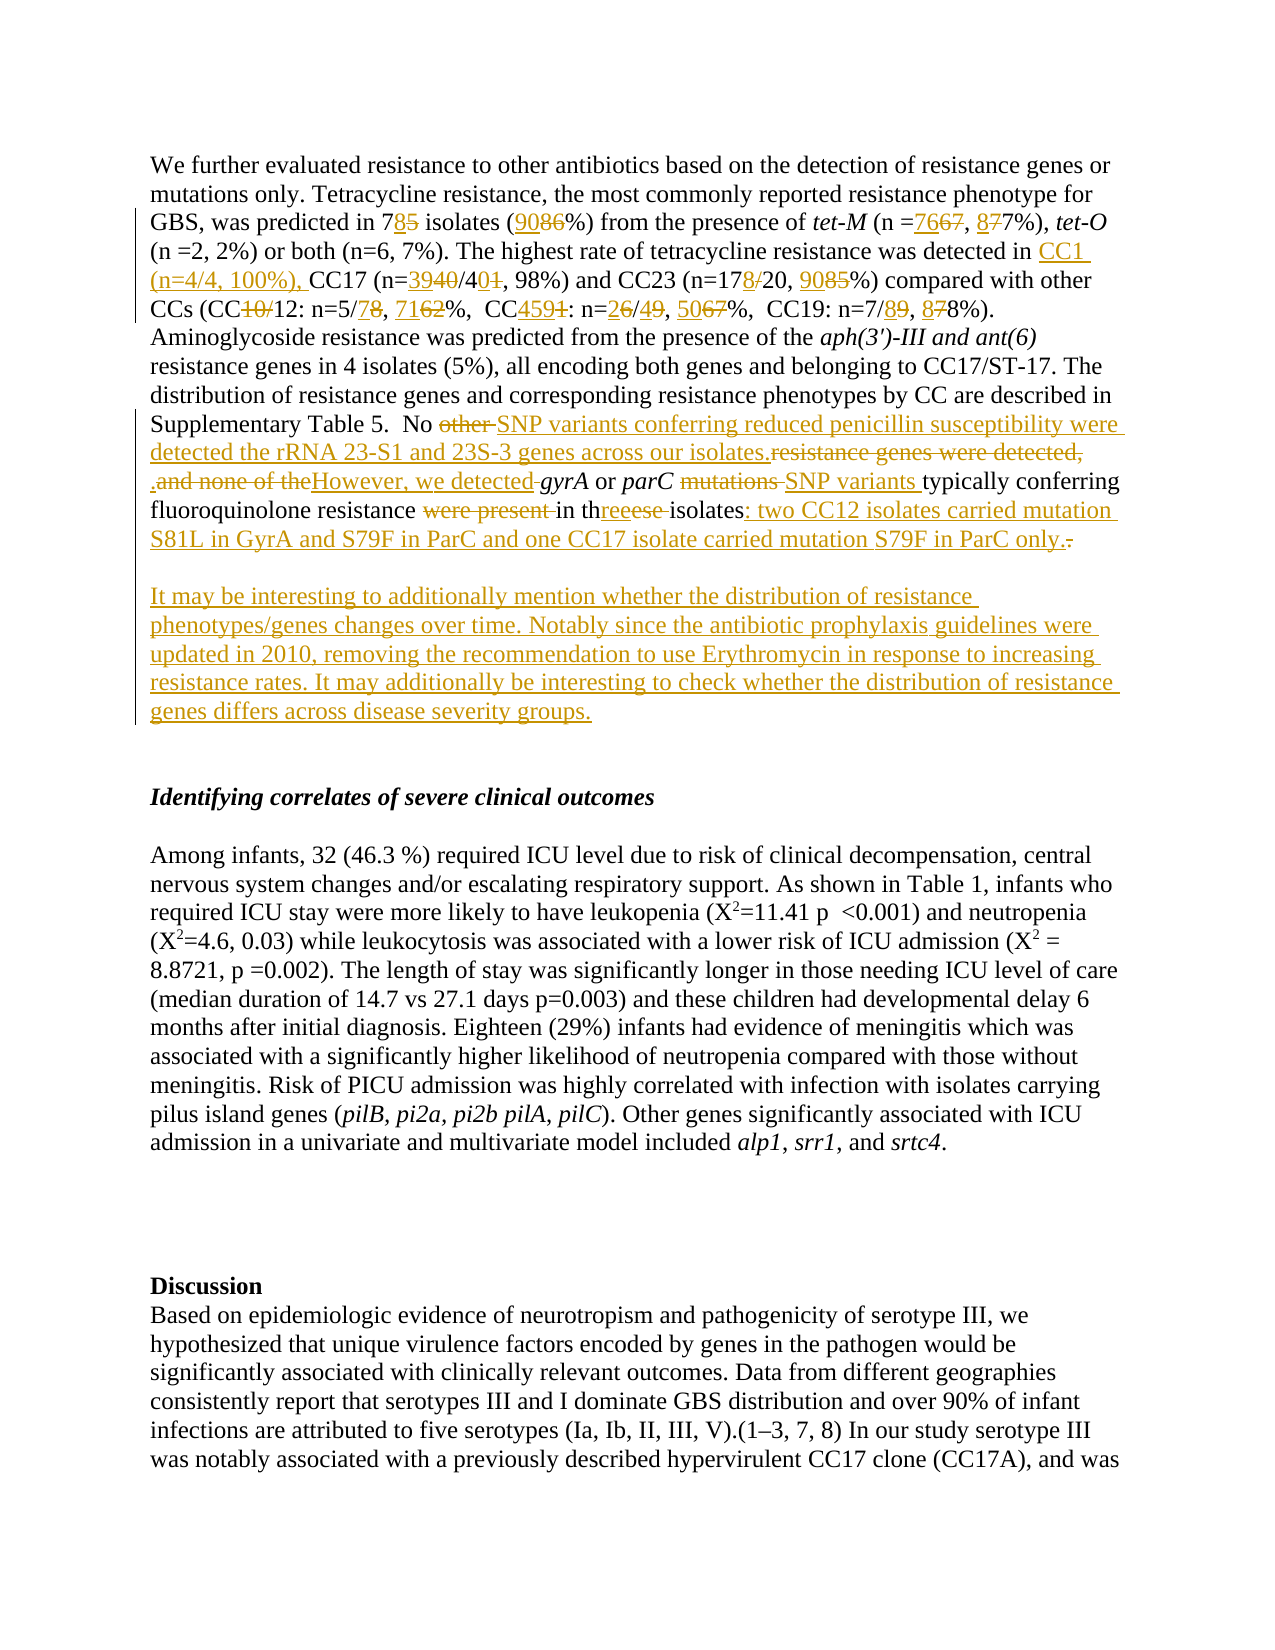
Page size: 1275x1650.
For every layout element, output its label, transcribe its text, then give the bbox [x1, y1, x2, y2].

text We further evaluated resistance to other antibiotics based on the detection of resistance genes or mutations only. Tetracycline resistance, the most commonly reported resistance phenotype for GBS, was predicted in 7 isolates (%) from the presence of tet-M (n =, 7%), tet-O (n =2, 2%) or both (n=6, 7%). The highest rate of tetracycline resistance was detected in CC17 (n=/4, 98%) and CC23 (n=1720, %) compared with other CCs (CC12: n=5/, %, CC: n=/, %, CC19: n=7/, 8%). Aminoglycoside resistance was predicted from the presence of the aph(3′)-III and ant(6) resistance genes in 4 isolates (5%), all encoding both genes and belonging to CC17/ST-17. The distribution of resistance genes and corresponding resistance phenotypes by CC are described in Supplementary Table 5. No gyrA or parC typically conferring fluoroquinolone resistance in thisolates [150, 150, 1125, 552]
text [150, 1300, 1125, 1472]
text Among infants, 32 (46.3 %) required ICU level due to risk of clinical decompensation, central nervous system changes and/or escalating respiratory support. As shown in Table 1, infants who required ICU stay were more likely to have leukopenia (X2=11.41 p <0.001) and neutropenia (X2=4.6, 0.03) while leukocytosis was associated with a lower risk of ICU admission (X2 = 8.8721, p =0.002). The length of stay was significantly longer in those needing ICU level of care (median duration of 14.7 vs 27.1 days p=0.003) and these children had developmental delay 6 months after initial diagnosis. Eighteen (29%) infants had evidence of meningitis which was associated with a significantly higher likelihood of neutropenia compared with those without meningitis. Risk of PICU admission was highly correlated with infection with isolates carrying pilus island genes (pilB, pi2a, pi2b pilA, pilC). Other genes significantly associated with ICU admission in a univariate and multivariate model included alp1, srr1, and srtc4. [150, 840, 1125, 1156]
text Identifying correlates of severe clinical outcomes [150, 782, 1125, 811]
text Discussion [150, 1271, 1125, 1300]
